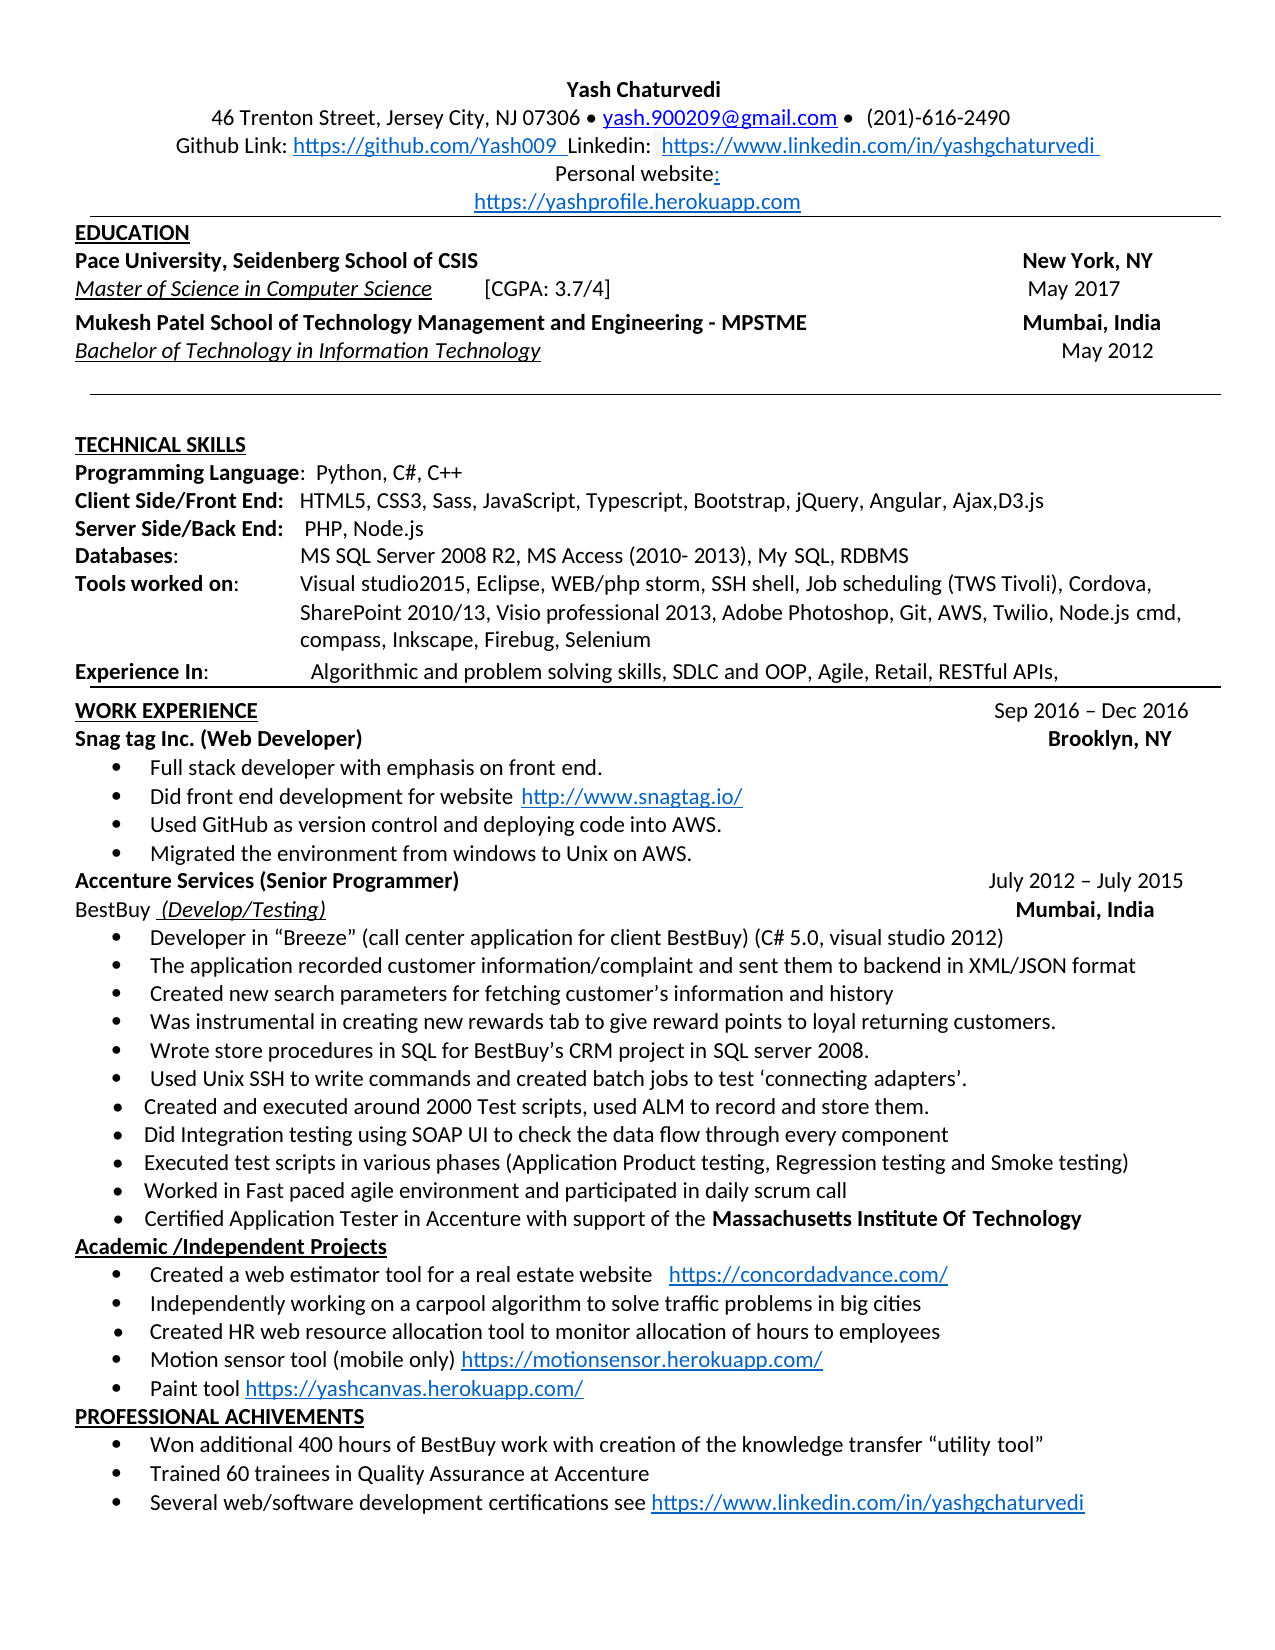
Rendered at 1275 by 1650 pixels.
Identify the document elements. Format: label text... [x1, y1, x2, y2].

text Tools worked on: Visual studio2015, Eclipse, WEB/php storm, SSH shell, Job scheduling (TWS Tivoli), Cordova, SharePoint 2010/13, Visio professional 2013, Adobe Photoshop, Git, AWS, Twilio, Node.js cmd, compass, Inkscape, Firebug, Selenium [75, 569, 1183, 654]
text • Created and executed around 2000 Test scripts, used ALM to record and store them. [60, 1092, 1183, 1120]
text Databases: MS SQL Server 2008 R2, MS Access (2010- 2013), My SQL, RDBMS [75, 542, 1124, 569]
list Trained 60 trainees in Quality Assurance at Accenture [112, 1458, 1124, 1487]
list Wrote store procedures in SQL for BestBuy’s CRM project in SQL server 2008. [112, 1035, 1124, 1064]
list The application recorded customer information/complaint and sent them to backend in XML/JSON format [112, 951, 1183, 979]
subtitle Snag tag Inc. (Web Developer) Brooklyn, NY [75, 724, 1183, 752]
text Bachelor of Technology in Information Technology May 2012 [75, 336, 1183, 364]
list Created a web estimator tool for a real estate website https://concordadvance.com/ [112, 1260, 1124, 1288]
text Server Side/Back End: PHP, Node.js [75, 514, 1124, 542]
list Used GitHub as version control and deploying code into AWS. [112, 811, 1124, 839]
list Did front end development for website http://www.snagtag.io/ [112, 782, 1124, 811]
text Accenture Services (Senior Programmer) July 2012 – July 2015 BestBuy (Develop/Testing) Mumbai, India [75, 867, 1190, 923]
list Motion sensor tool (mobile only) https://motionsensor.herokuapp.com/ [112, 1345, 1124, 1373]
text Master of Science in Computer Science [CGPA: 3.7/4] May 2017 [75, 274, 1124, 302]
list Paint tool https://yashcanvas.herokuapp.com/ [112, 1373, 1124, 1402]
text Experience In: Algorithmic and problem solving skills, SDLC and OOP, Agile, Retail, RESTful APIs, [75, 657, 1124, 685]
list Migrated the environment from windows to Unix on AWS. [112, 839, 1124, 867]
list Independently working on a carpool algorithm to solve traffic problems in big cities [112, 1288, 1124, 1317]
subtitle TECHNICAL SKILLS [75, 430, 1124, 458]
text Programming Language: Python, C#, C++ [75, 458, 1124, 486]
text • Worked in Fast paced agile environment and participated in daily scrum call [60, 1176, 1183, 1204]
text Personal website: https://yashprofile.herokuapp.com [391, 159, 884, 215]
list Created new search parameters for fetching customer’s information and history [112, 979, 1183, 1007]
text 46 Trenton Street, Jersey City, NJ 07306 • yash.900209@gmail.com • (201)-616-2490 [176, 103, 1124, 131]
subtitle EDUCATION [75, 218, 1124, 246]
subtitle Academic /Independent Projects [75, 1232, 1124, 1260]
list Developer in “Breeze” (call center application for client BestBuy) (C# 5.0, visual studio 2012) [112, 923, 1183, 951]
list Several web/software development certifications see https://www.linkedin.com/in/yashgchaturvedi [112, 1487, 1124, 1516]
text • Created HR web resource allocation tool to monitor allocation of hours to employees [112, 1317, 1124, 1345]
text Github Link: https://github.com/Yash009 Linkedin: https://www.linkedin.com/in/yashgchaturvedi [176, 131, 1124, 159]
text • Did Integration testing using SOAP UI to check the data flow through every component • Executed test scripts in various phases (Application Product testing, Regression testing and Smoke testing) [60, 1120, 1183, 1176]
subtitle PROFESSIONAL ACHIVEMENTS [75, 1402, 1124, 1430]
list Was instrumental in creating new rewards tab to give reward points to loyal returning customers. [112, 1007, 1183, 1035]
subtitle Yash Chaturvedi [391, 75, 897, 103]
text • Certified Application Tester in Accenture with support of the Massachusetts Institute Of Technology [60, 1204, 1124, 1232]
text WORK EXPERIENCE Sep 2016 – Dec 2016 [75, 696, 1214, 724]
text Pace University, Seidenberg School of CSIS New York, NY [75, 246, 1183, 274]
list Full stack developer with emphasis on front end. [112, 752, 1124, 782]
subtitle Mukesh Patel School of Technology Management and Engineering - MPSTME Mumbai, India [75, 308, 1183, 336]
list Won additional 400 hours of BestBuy work with creation of the knowledge transfer “utility tool” [112, 1430, 1124, 1458]
list Used Unix SSH to write commands and created batch jobs to test ‘connecting adapters’. [112, 1064, 1124, 1092]
text Client Side/Front End: HTML5, CSS3, Sass, JavaScript, Typescript, Bootstrap, jQuery, Angular, Ajax,D3.js [75, 486, 1124, 514]
